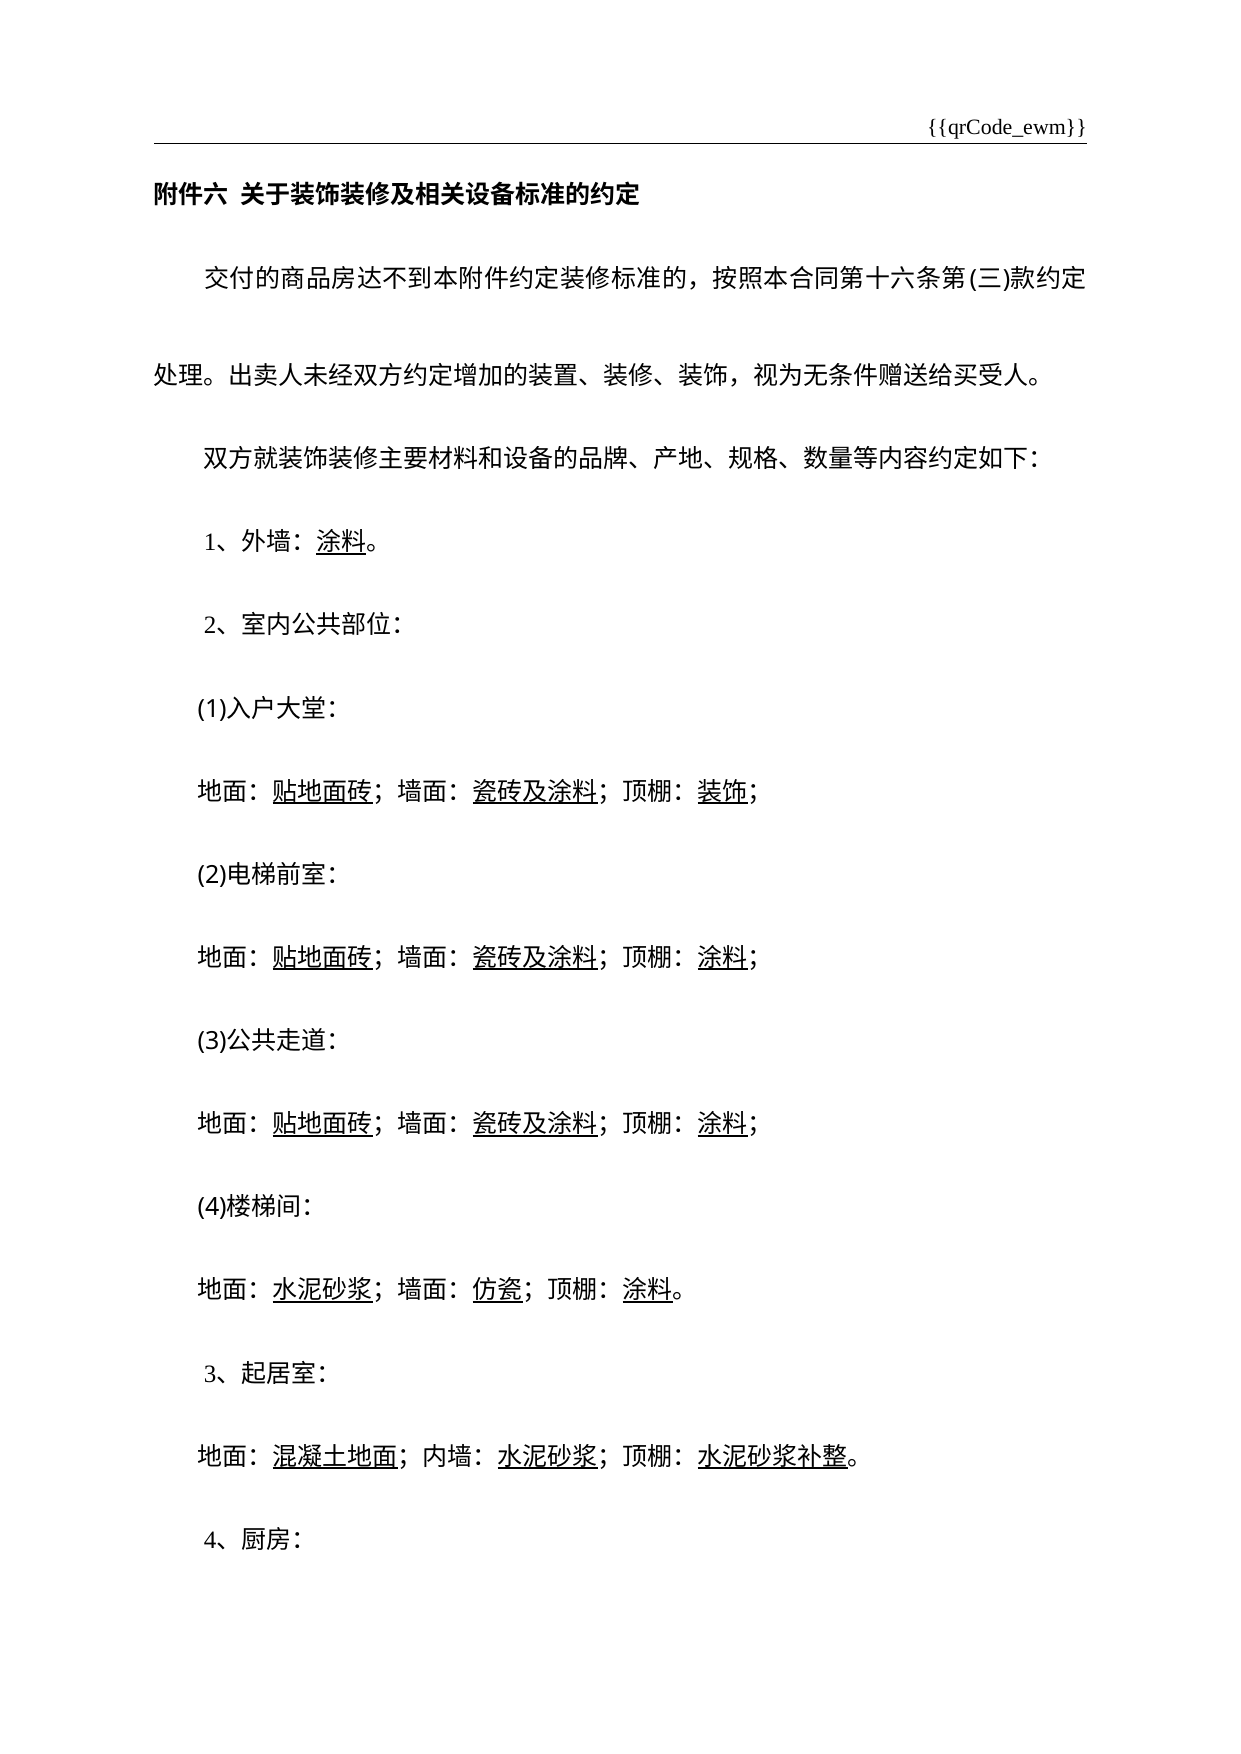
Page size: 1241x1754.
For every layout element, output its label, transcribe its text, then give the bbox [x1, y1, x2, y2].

text 1、外墙：。 [153, 507, 1087, 572]
text 地面：；墙面：；顶棚：； [197, 757, 1087, 822]
text 交付的商品房达不到本附件约定装修标准的，按照本合同第十六条第(三)款约定处理。出卖人未经双方约定增加的装置、装修、装饰，视为无条件赠送给买受人。 [153, 244, 1087, 406]
text (1)入户大堂： [197, 674, 1087, 739]
text (3)公共走道： [197, 1006, 1087, 1071]
text 地面：；墙面：；顶棚：。 [197, 1256, 1087, 1321]
text (2)电梯前室： [197, 840, 1087, 905]
text (4)楼梯间： [197, 1172, 1087, 1237]
text 4、厨房： [153, 1505, 1087, 1570]
text 地面：；内墙：；顶棚：。 [197, 1422, 1087, 1487]
text 地面：；墙面：；顶棚：； [197, 1089, 1087, 1154]
text 双方就装饰装修主要材料和设备的品牌、产地、规格、数量等内容约定如下： [153, 424, 1087, 489]
text 3、起居室： [153, 1339, 1087, 1404]
text 地面：；墙面：；顶棚：； [197, 923, 1087, 988]
text 2、室内公共部位： [153, 591, 1087, 656]
text 附件六 关于装饰装修及相关设备标准的约定 [153, 161, 1087, 226]
